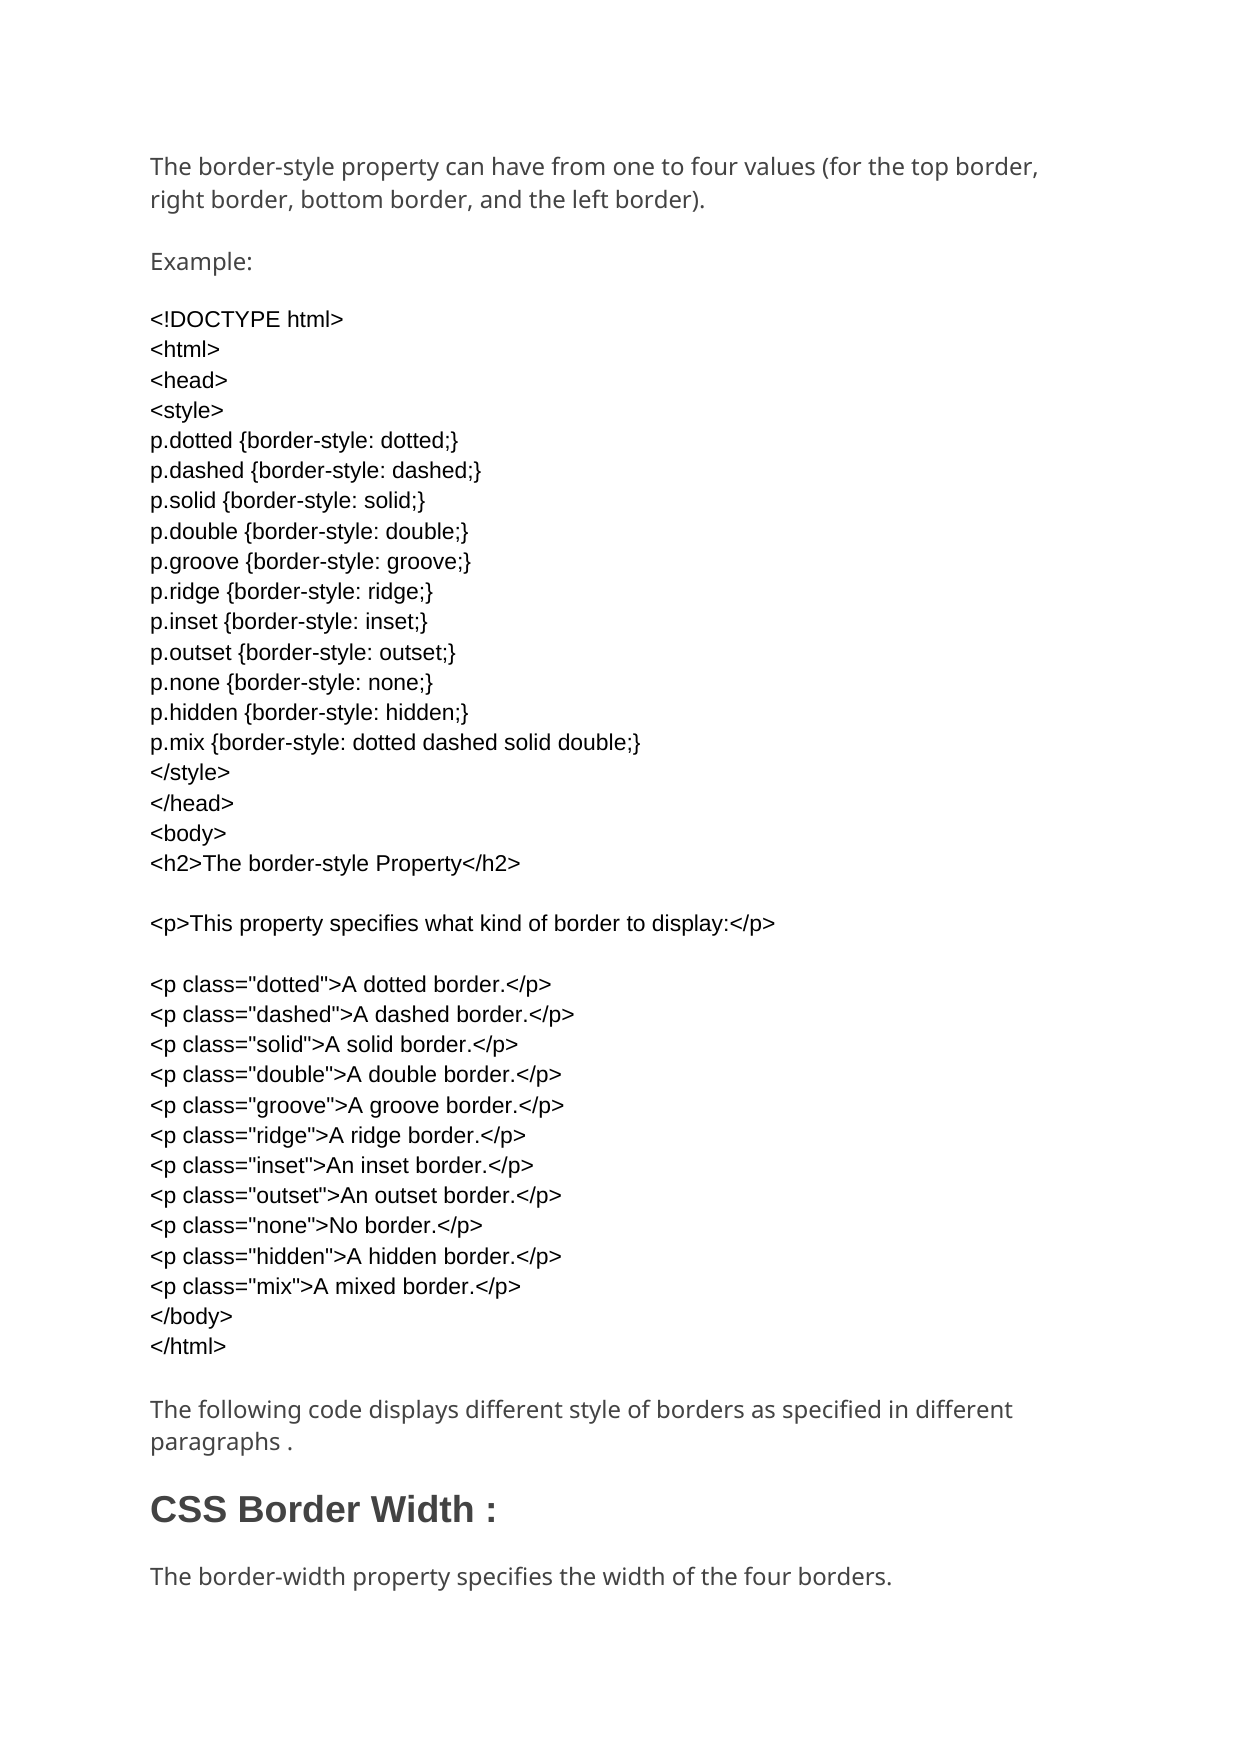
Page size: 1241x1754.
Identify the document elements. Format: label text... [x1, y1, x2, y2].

text <p class="inset">An inset border.</p> [150, 1152, 1090, 1178]
text </html> [150, 1333, 1090, 1359]
text <!DOCTYPE html> [150, 306, 1090, 332]
text <body> [150, 820, 1090, 846]
text </body> [150, 1303, 1090, 1329]
text <p class="double">A double border.</p> [150, 1061, 1090, 1088]
text p.double {border-style: double;} [150, 518, 1090, 544]
text p.dashed {border-style: dashed;} [150, 457, 1090, 483]
text p.hidden {border-style: hidden;} [150, 699, 1090, 725]
text </style> [150, 759, 1090, 786]
subtitle CSS Border Width : [150, 1487, 1090, 1530]
text Example: [150, 244, 1090, 277]
text <p class="groove">A groove border.</p> [150, 1092, 1090, 1118]
text </head> [150, 789, 1090, 816]
text <p class="outset">An outset border.</p> [150, 1182, 1090, 1208]
text p.outset {border-style: outset;} [150, 638, 1090, 665]
text <p class="mix">A mixed border.</p> [150, 1273, 1090, 1299]
text p.inset {border-style: inset;} [150, 608, 1090, 634]
text The border-width property specifies the width of the four borders. [150, 1559, 1090, 1592]
text <p class="ridge">A ridge border.</p> [150, 1122, 1090, 1148]
text The following code displays different style of borders as specified in different paragraphs . [150, 1393, 1090, 1458]
text <p class="hidden">A hidden border.</p> [150, 1243, 1090, 1269]
text <p>This property specifies what kind of border to display:</p> [150, 910, 1090, 937]
text <h2>The border-style Property</h2> [150, 850, 1090, 876]
text p.none {border-style: none;} [150, 669, 1090, 695]
text p.ridge {border-style: ridge;} [150, 578, 1090, 604]
text The border-style property can have from one to four values (for the top border, right border, bottom border, and the left border). [150, 150, 1090, 215]
text <p class="none">No border.</p> [150, 1212, 1090, 1239]
text <html> [150, 336, 1090, 363]
text <head> [150, 367, 1090, 393]
text <p class="dashed">A dashed border.</p> [150, 1001, 1090, 1027]
text <p class="dotted">A dotted border.</p> [150, 971, 1090, 997]
text p.groove {border-style: groove;} [150, 548, 1090, 574]
text <p class="solid">A solid border.</p> [150, 1031, 1090, 1057]
text p.mix {border-style: dotted dashed solid double;} [150, 729, 1090, 755]
text p.dotted {border-style: dotted;} [150, 427, 1090, 453]
text p.solid {border-style: solid;} [150, 487, 1090, 514]
text <style> [150, 397, 1090, 423]
